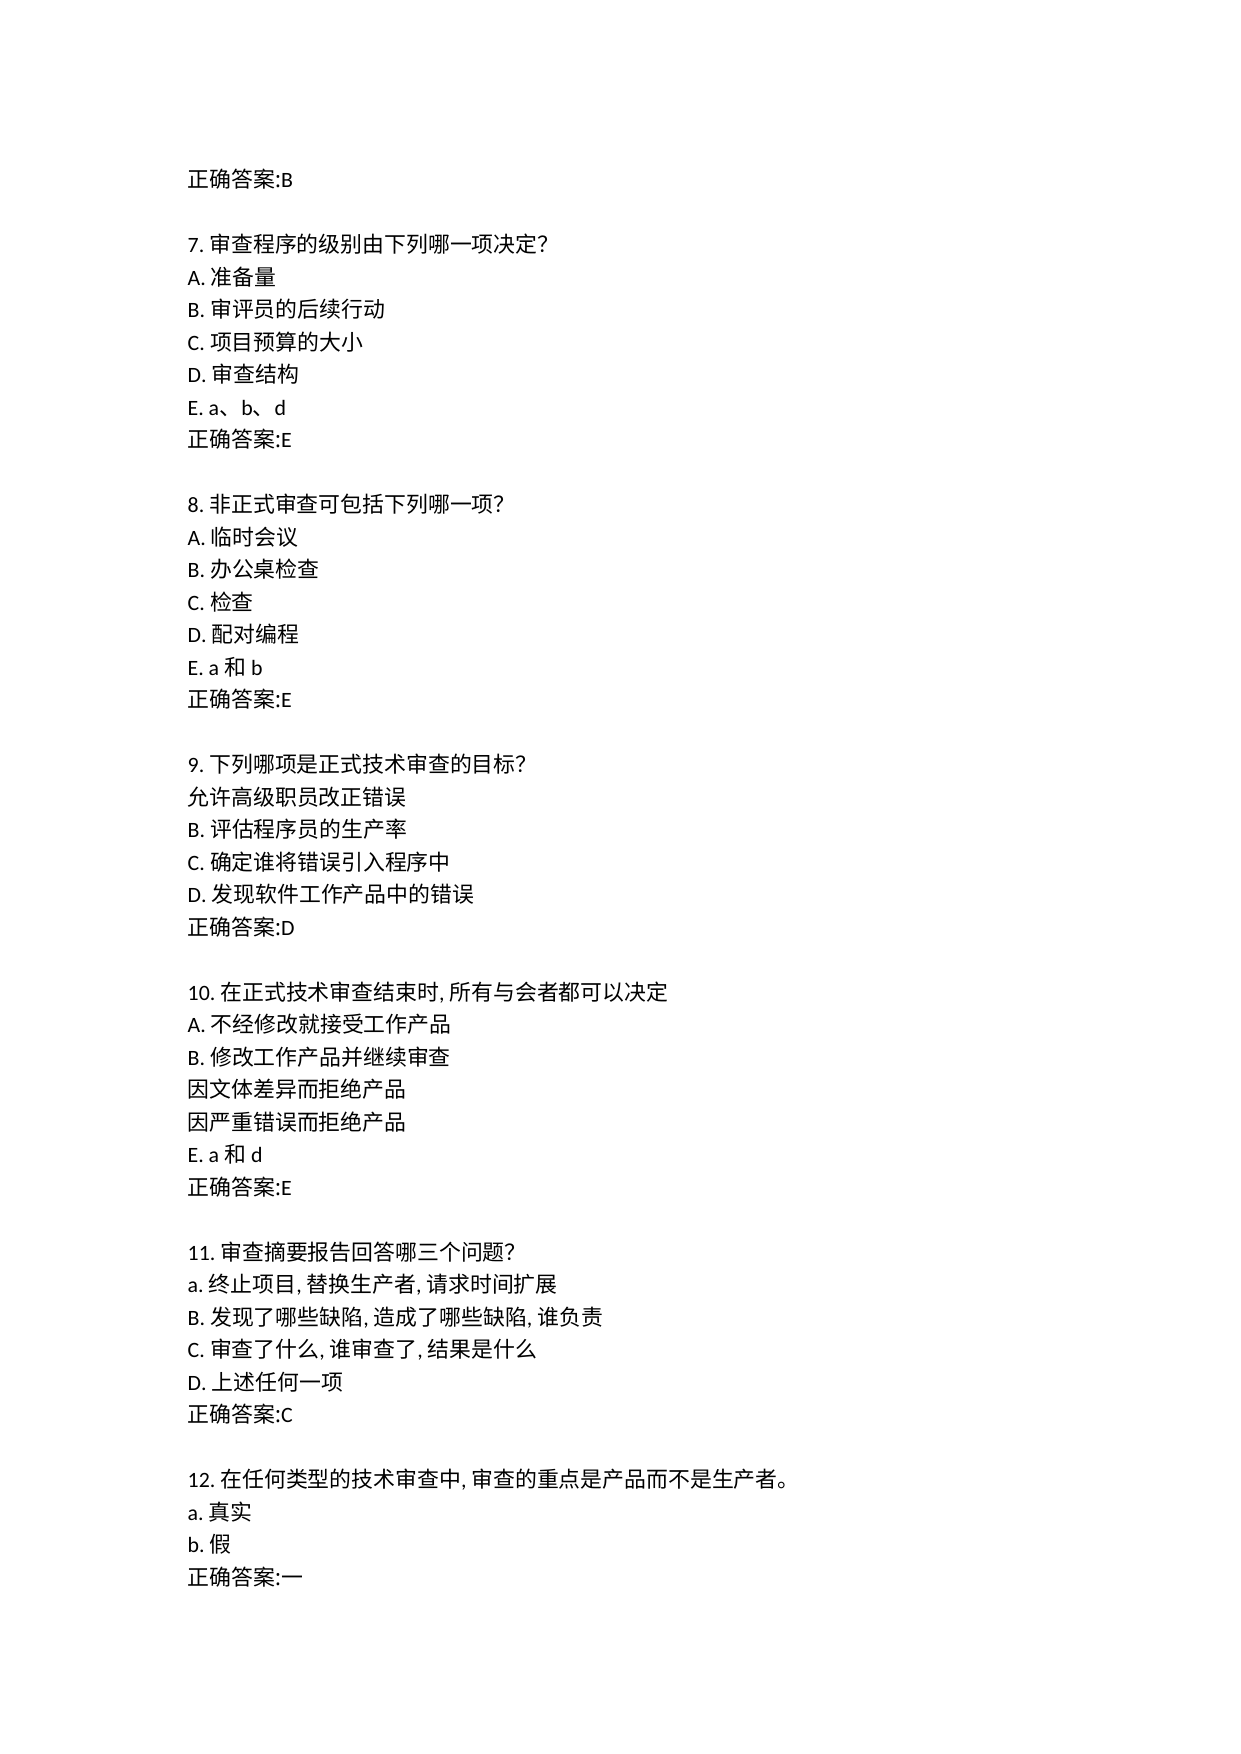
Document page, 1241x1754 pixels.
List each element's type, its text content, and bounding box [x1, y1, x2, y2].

text B. 评估程序员的生产率 [187, 812, 1053, 844]
text 11. 审查摘要报告回答哪三个问题？ [187, 1234, 1053, 1267]
text E. a 和 d [187, 1137, 1053, 1169]
text E. a、b、d [187, 389, 1053, 422]
text D. 发现软件工作产品中的错误 [187, 877, 1053, 909]
text D. 上述任何一项 [187, 1364, 1053, 1397]
text 12. 在任何类型的技术审查中, 审查的重点是产品而不是生产者。 [187, 1462, 1053, 1494]
text a. 终止项目, 替换生产者, 请求时间扩展 [187, 1267, 1053, 1299]
text 允许高级职员改正错误 [187, 779, 1053, 812]
text B. 办公桌检查 [187, 552, 1053, 584]
text 因严重错误而拒绝产品 [187, 1104, 1053, 1137]
text C. 确定谁将错误引入程序中 [187, 844, 1053, 877]
text C. 项目预算的大小 [187, 324, 1053, 357]
text A. 临时会议 [187, 519, 1053, 552]
text D. 审查结构 [187, 357, 1053, 389]
text A. 不经修改就接受工作产品 [187, 1007, 1053, 1039]
text 正确答案:E [187, 1169, 1053, 1202]
text 正确答案:C [187, 1397, 1053, 1429]
text 正确答案:E [187, 422, 1053, 454]
text C. 检查 [187, 584, 1053, 617]
text D. 配对编程 [187, 617, 1053, 649]
text A. 准备量 [187, 259, 1053, 292]
text 9. 下列哪项是正式技术审查的目标？ [187, 747, 1053, 779]
text B. 修改工作产品并继续审查 [187, 1039, 1053, 1072]
text 正确答案:D [187, 909, 1053, 942]
text b. 假 [187, 1527, 1053, 1559]
text C. 审查了什么, 谁审查了, 结果是什么 [187, 1332, 1053, 1364]
text E. a 和 b [187, 649, 1053, 682]
text B. 审评员的后续行动 [187, 292, 1053, 324]
text a. 真实 [187, 1494, 1053, 1527]
text 正确答案:一 [187, 1559, 1053, 1592]
text B. 发现了哪些缺陷, 造成了哪些缺陷, 谁负责 [187, 1299, 1053, 1332]
text 7. 审查程序的级别由下列哪一项决定？ [187, 227, 1053, 259]
text 正确答案:E [187, 682, 1053, 714]
text 8. 非正式审查可包括下列哪一项？ [187, 487, 1053, 519]
text 正确答案:B [187, 162, 1053, 194]
text 10. 在正式技术审查结束时, 所有与会者都可以决定 [187, 974, 1053, 1007]
text 因文体差异而拒绝产品 [187, 1072, 1053, 1104]
